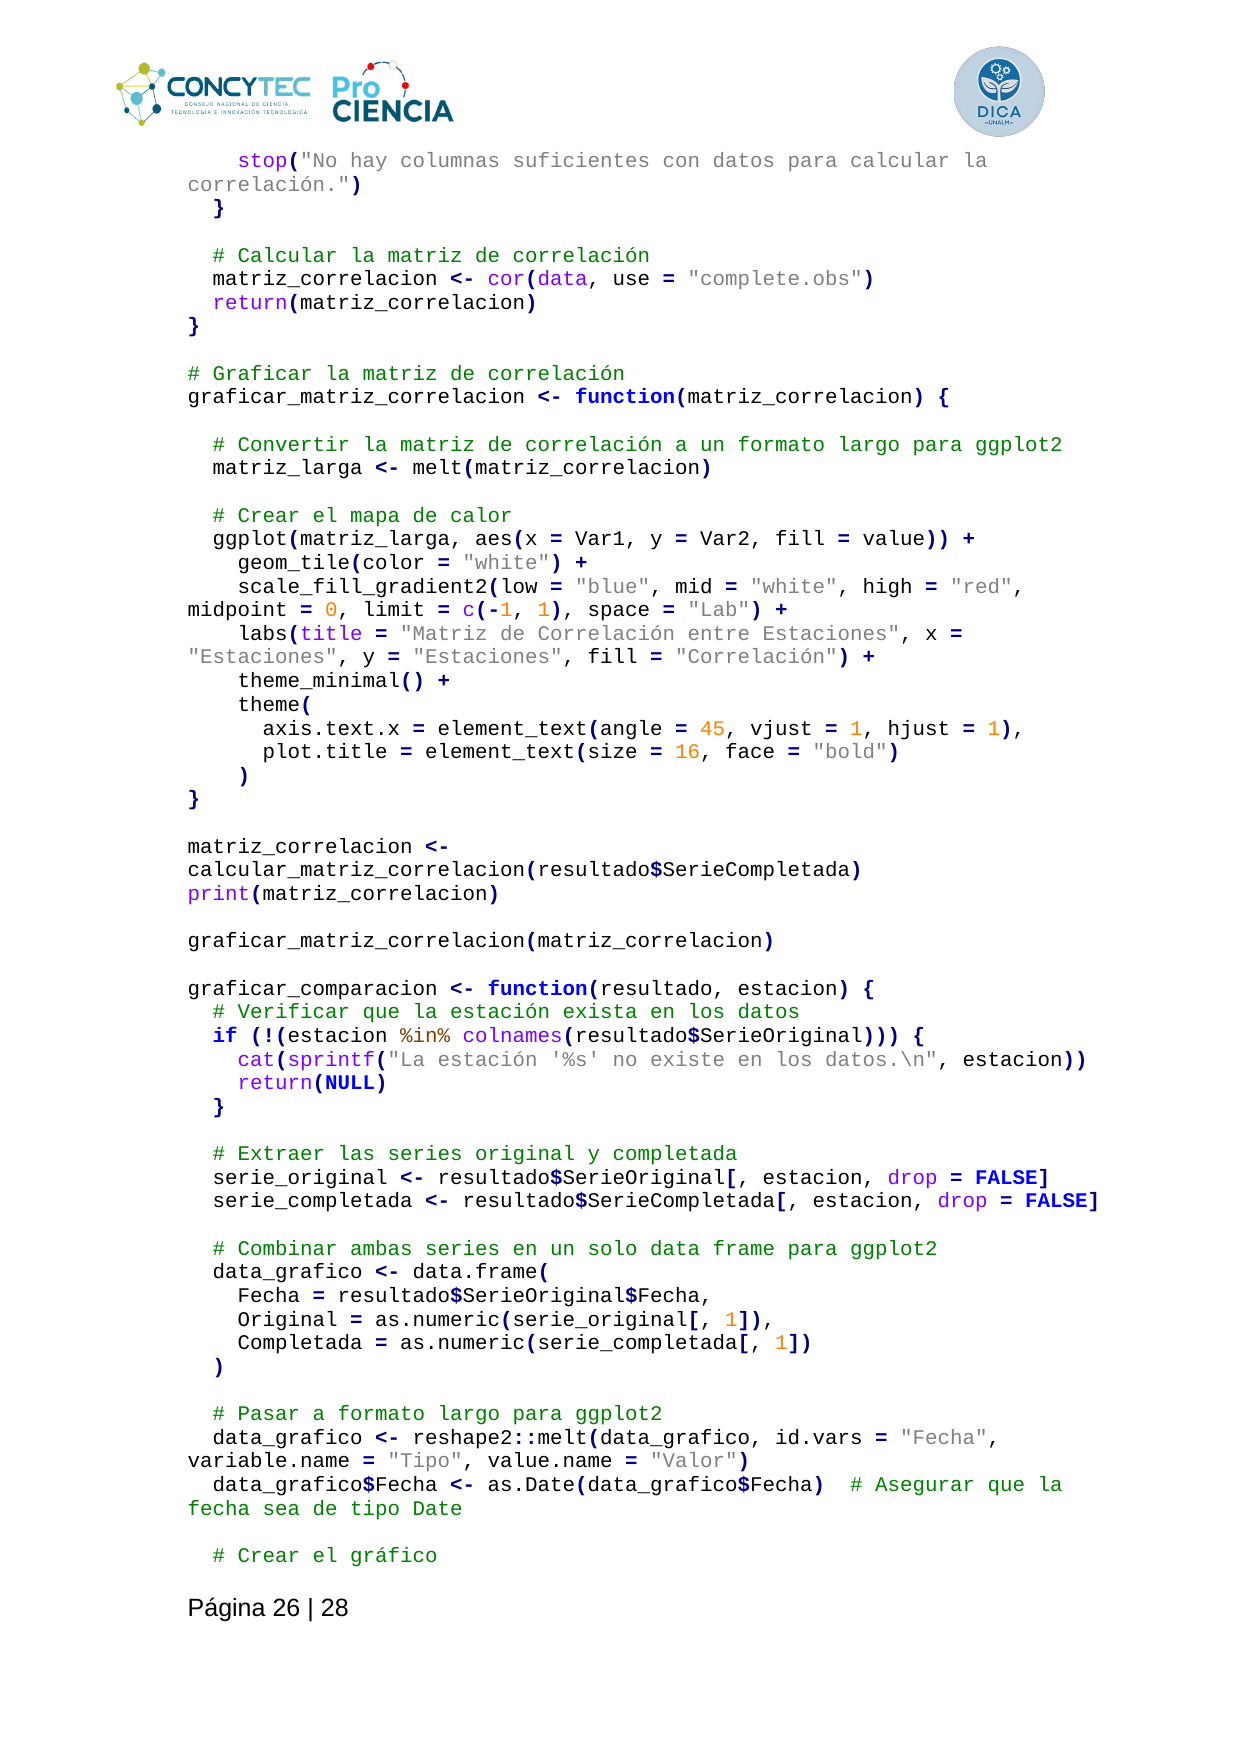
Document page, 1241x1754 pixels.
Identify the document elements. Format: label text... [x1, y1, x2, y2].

text geom_tile(color = "white") + [187, 552, 1122, 576]
text graficar_matriz_correlacion(matriz_correlacion) [187, 930, 1122, 954]
text data_grafico <- reshape2::melt(data_grafico, id.vars = "Fecha", variable.name = "Tipo", value.name = "Valor") [187, 1427, 1122, 1474]
text } [187, 316, 1122, 339]
text print(matriz_correlacion) [187, 883, 1122, 907]
picture [326, 56, 459, 130]
text labs(title = "Matriz de Correlación entre Estaciones", x = "Estaciones", y = "Estaciones", fill = "Correlación") + [187, 623, 1122, 670]
text } [187, 1096, 1122, 1119]
text axis.text.x = element_text(angle = 45, vjust = 1, hjust = 1), [187, 717, 1122, 741]
text # Crear el mapa de calor [187, 505, 1122, 528]
text } [187, 788, 1122, 812]
text matriz_correlacion <- cor(data, use = "complete.obs") [187, 268, 1122, 292]
text cat(sprintf("La estación '%s' no existe en los datos.\n", estacion)) [187, 1048, 1122, 1072]
text ggplot(matriz_larga, aes(x = Var1, y = Var2, fill = value)) + [187, 528, 1122, 552]
text ) [187, 765, 1122, 788]
text serie_original <- resultado$SerieOriginal[, estacion, drop = FALSE] [187, 1167, 1122, 1190]
picture [110, 56, 316, 132]
text # Calcular la matriz de correlación [187, 244, 1122, 268]
text theme( [187, 694, 1122, 717]
text Fecha = resultado$SerieOriginal$Fecha, [187, 1285, 1122, 1309]
text graficar_comparacion <- function(resultado, estacion) { [187, 978, 1122, 1001]
text # Convertir la matriz de correlación a un formato largo para ggplot2 [187, 434, 1122, 457]
text if (!(estacion %in% colnames(resultado$SerieOriginal))) { [187, 1025, 1122, 1048]
text scale_fill_gradient2(low = "blue", mid = "white", high = "red", midpoint = 0, limit = c(-1, 1), space = "Lab") + [187, 576, 1122, 623]
text # Extraer las series original y completada [187, 1143, 1122, 1167]
text # Graficar la matriz de correlación [187, 363, 1122, 386]
text Completada = as.numeric(serie_completada[, 1]) [187, 1332, 1122, 1356]
text # Verificar que la estación exista en los datos [187, 1001, 1122, 1025]
text data_grafico$Fecha <- as.Date(data_grafico$Fecha) # Asegurar que la fecha sea de tipo Date [187, 1474, 1122, 1521]
text serie_completada <- resultado$SerieCompletada[, estacion, drop = FALSE] [187, 1190, 1122, 1214]
text } [187, 197, 1122, 221]
text Original = as.numeric(serie_original[, 1]), [187, 1309, 1122, 1332]
text theme_minimal() + [187, 670, 1122, 694]
text matriz_correlacion <- calcular_matriz_correlacion(resultado$SerieCompletada) [187, 836, 1122, 883]
text plot.title = element_text(size = 16, face = "bold") [187, 741, 1122, 765]
text matriz_larga <- melt(matriz_correlacion) [187, 457, 1122, 481]
text data_grafico <- data.frame( [187, 1261, 1122, 1285]
text # Pasar a formato largo para ggplot2 [187, 1403, 1122, 1427]
text return(matriz_correlacion) [187, 292, 1122, 316]
text # Combinar ambas series en un solo data frame para ggplot2 [187, 1238, 1122, 1261]
text graficar_matriz_correlacion <- function(matriz_correlacion) { [187, 386, 1122, 410]
text # Crear el gráfico [187, 1545, 1122, 1569]
text ) [187, 1356, 1122, 1379]
picture [953, 45, 1046, 138]
text stop("No hay columnas suficientes con datos para calcular la correlación.") [187, 150, 1122, 197]
text return(NULL) [187, 1072, 1122, 1096]
